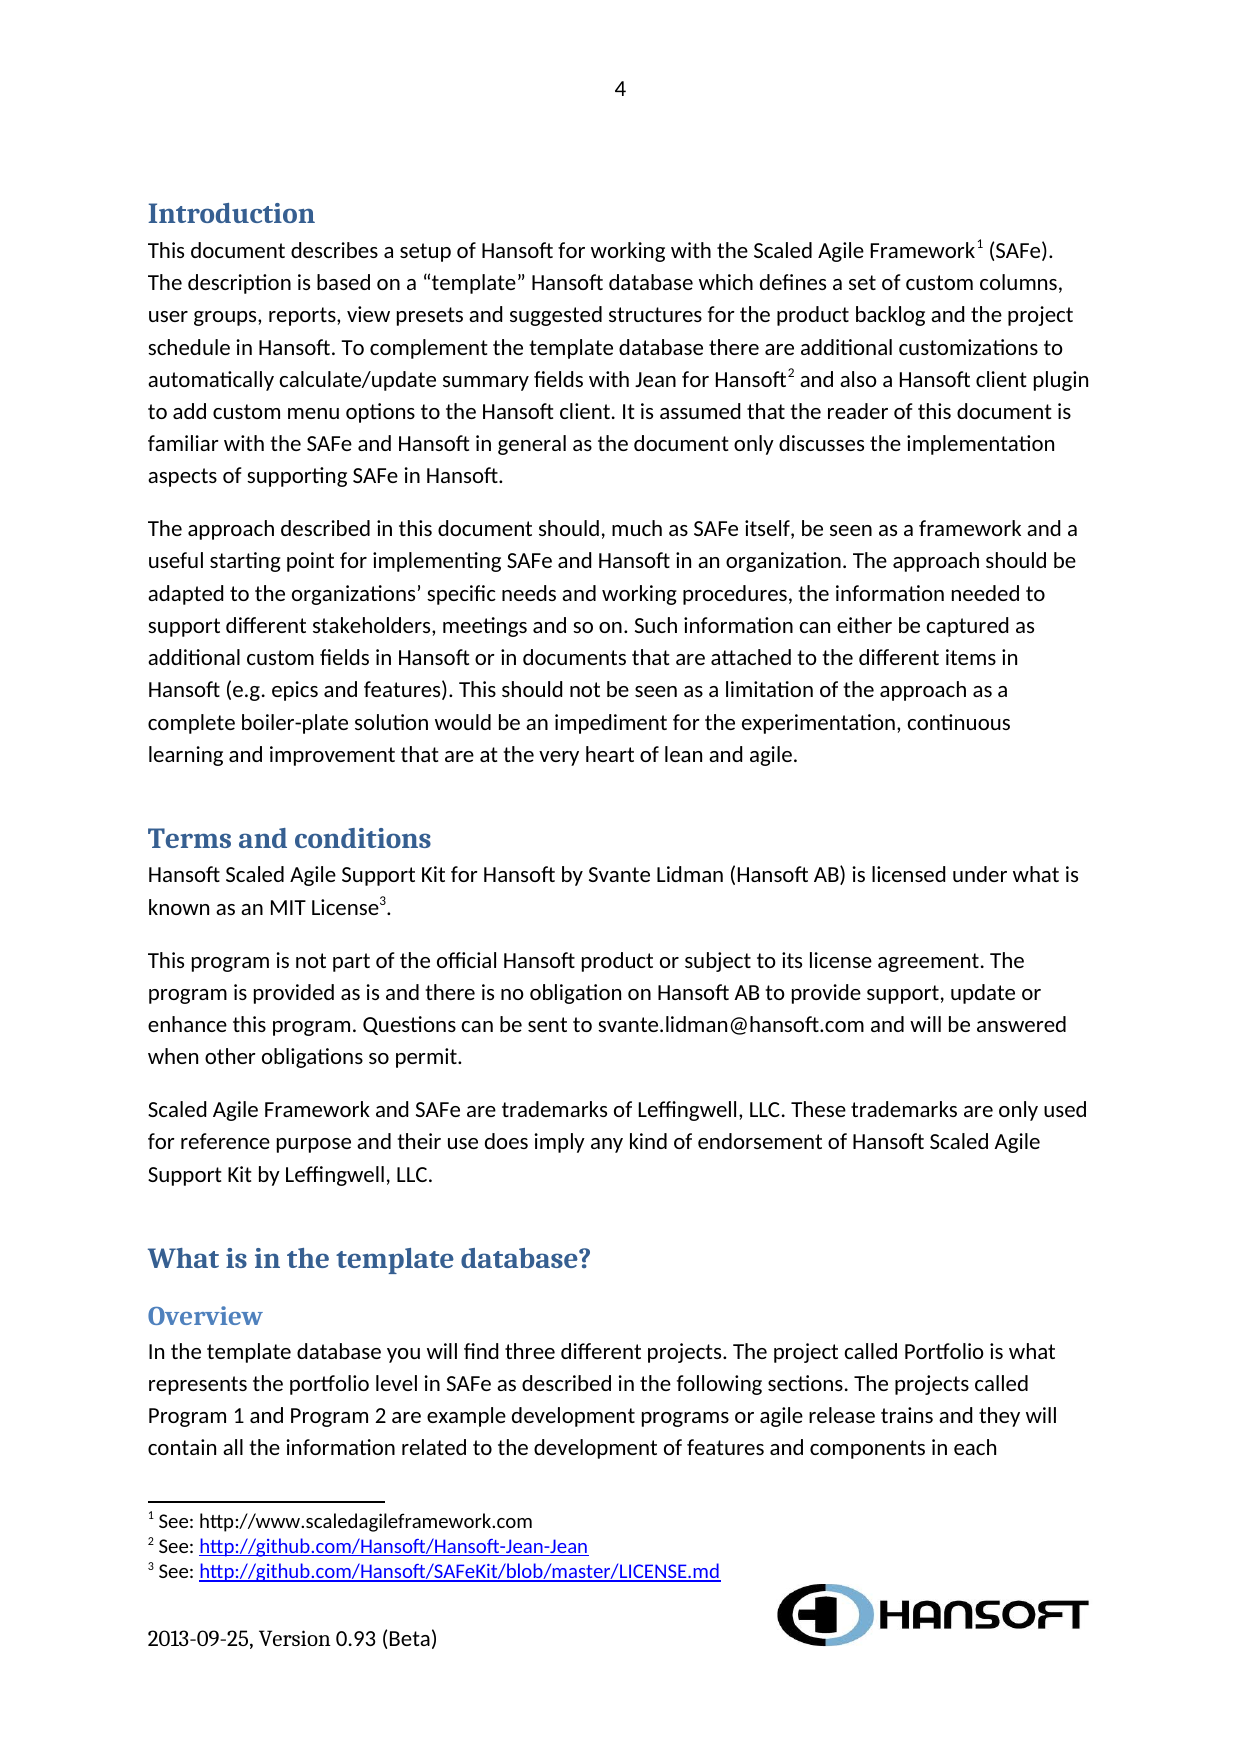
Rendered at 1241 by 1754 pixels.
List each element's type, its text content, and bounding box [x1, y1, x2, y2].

picture [771, 1584, 1093, 1647]
text The approach described in this document should, much as SAFe itself, be seen as a framework and a useful starting point for implementing SAFe and Hansoft in an organization. The approach should be adapted to the organizations’ specific needs and working procedures, the information needed to support different stakeholders, meetings and so on. Such information can either be captured as additional custom fields in Hansoft or in documents that are attached to the different items in Hansoft (e.g. epics and features). This should not be seen as a limitation of the approach as a complete boiler-plate solution would be an impediment for the experimentation, continuous learning and improvement that are at the very heart of lean and agile. [148, 514, 1093, 768]
text This document describes a setup of Hansoft for working with the Scaled Agile Framework (SAFe). The description is based on a “template” Hansoft database which defines a set of custom columns, user groups, reports, view presets and suggested structures for the product backlog and the project schedule in Hansoft. To complement the template database there are additional customizations to automatically calculate/update summary fields with Jean for Hansoft and also a Hansoft client plugin to add custom menu options to the Hansoft client. It is assumed that the reader of this document is familiar with the SAFe and Hansoft in general as the document only discusses the implementation aspects of supporting SAFe in Hansoft. [148, 236, 1093, 489]
subtitle Overview [148, 1301, 1093, 1332]
subtitle What is in the template database? [148, 1242, 1093, 1275]
text This program is not part of the official Hansoft product or subject to its license agreement. The program is provided as is and there is no obligation on Hansoft AB to provide support, update or enhance this program. Questions can be sent to svante.lidman@hansoft.com and will be answered when other obligations so permit. [148, 946, 1093, 1070]
subtitle Terms and conditions [148, 822, 1093, 856]
text Hansoft Scaled Agile Support Kit for Hansoft by Svante Lidman (Hansoft AB) is licensed under what is known as an MIT License. [148, 861, 1093, 921]
text Scaled Agile Framework and SAFe are trademarks of Leffingwell, LLC. These trademarks are only used for reference purpose and their use does imply any kind of endorsement of Hansoft Scaled Agile Support Kit by Leffingwell, LLC. [148, 1095, 1093, 1188]
subtitle Introduction [148, 198, 1093, 231]
